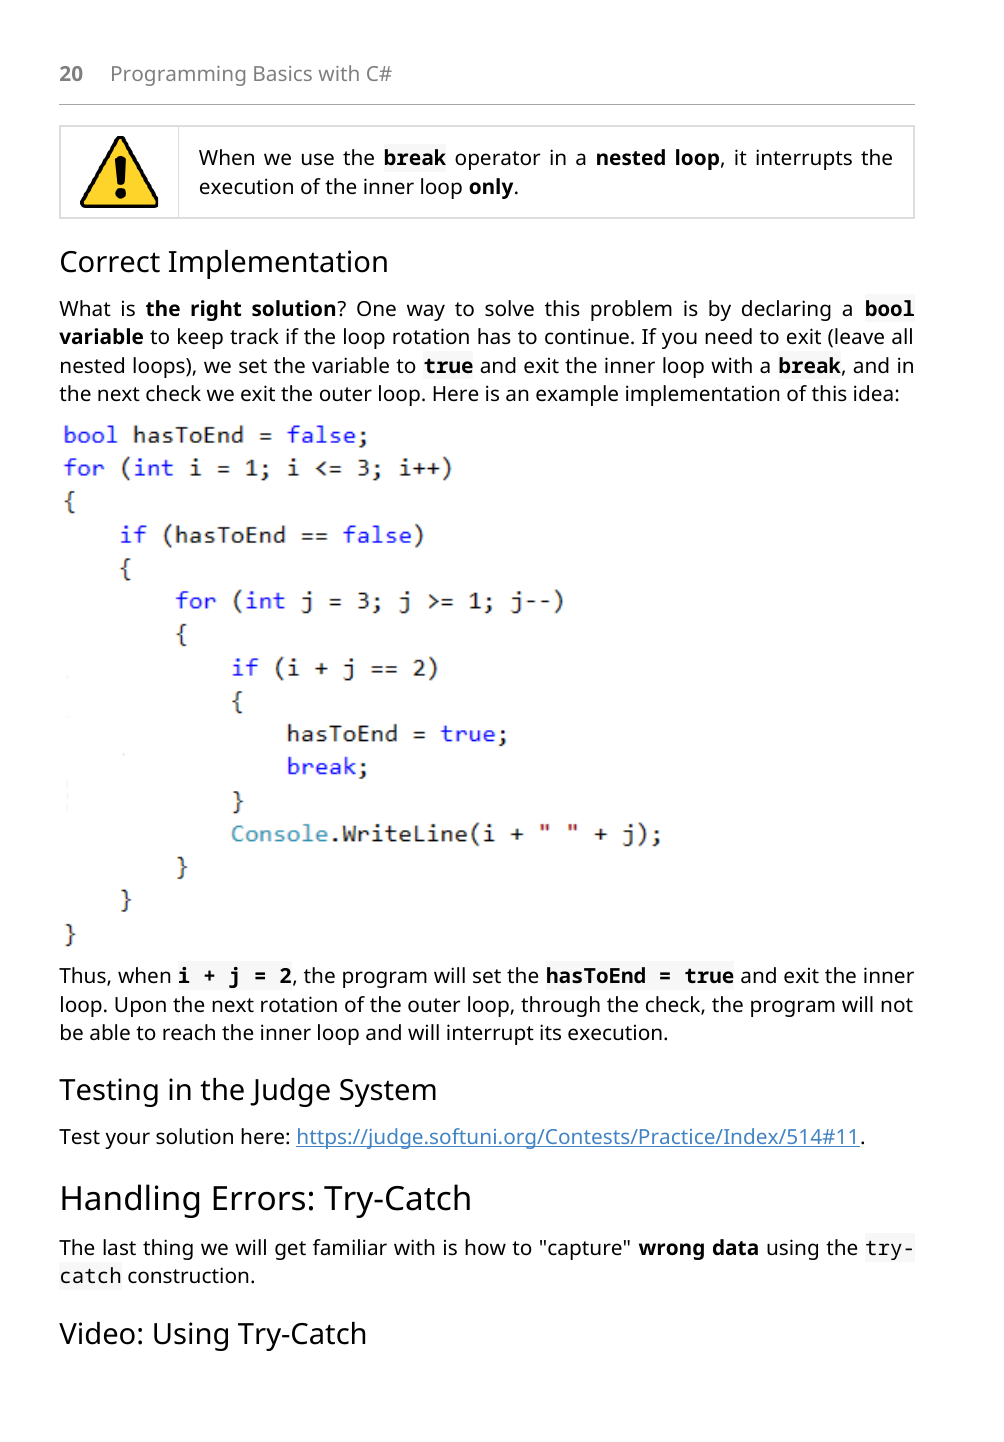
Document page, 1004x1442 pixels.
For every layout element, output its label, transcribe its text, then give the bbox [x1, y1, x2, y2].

table_header [61, 127, 178, 217]
subtitle Handling Errors: Try-Catch [59, 1175, 915, 1221]
table_header When we use the break operator in a nested loop, it interrupts the execution of the inner loop only. [179, 127, 913, 217]
picture [80, 136, 159, 208]
text Thus, when i + j = 2, the program will set the hasToEnd = true and exit the inner loop. Upon the next rotation of the outer loop, through the check, the program will not be able to reach the inner loop and will interrupt its execution. [59, 961, 915, 1047]
picture [59, 418, 672, 951]
text Test your solution here: https://judge.softuni.org/Contests/Practice/Index/514#11. [59, 1122, 915, 1150]
text What is the right solution? One way to solve this problem is by declaring a bool variable to keep track if the loop rotation has to continue. If you need to exit (leave all nested loops), we set the variable to true and exit the inner loop with a break, and in the next check we exit the outer loop. Here is an example implementation of this idea: [59, 294, 915, 408]
subtitle Testing in the Judge System [59, 1069, 915, 1109]
subtitle Video: Using Try-Catch [59, 1313, 915, 1353]
subtitle Correct Implementation [59, 242, 915, 281]
text The last thing we will get familiar with is how to "capture" wrong data using the try-catch construction. [59, 1233, 915, 1290]
